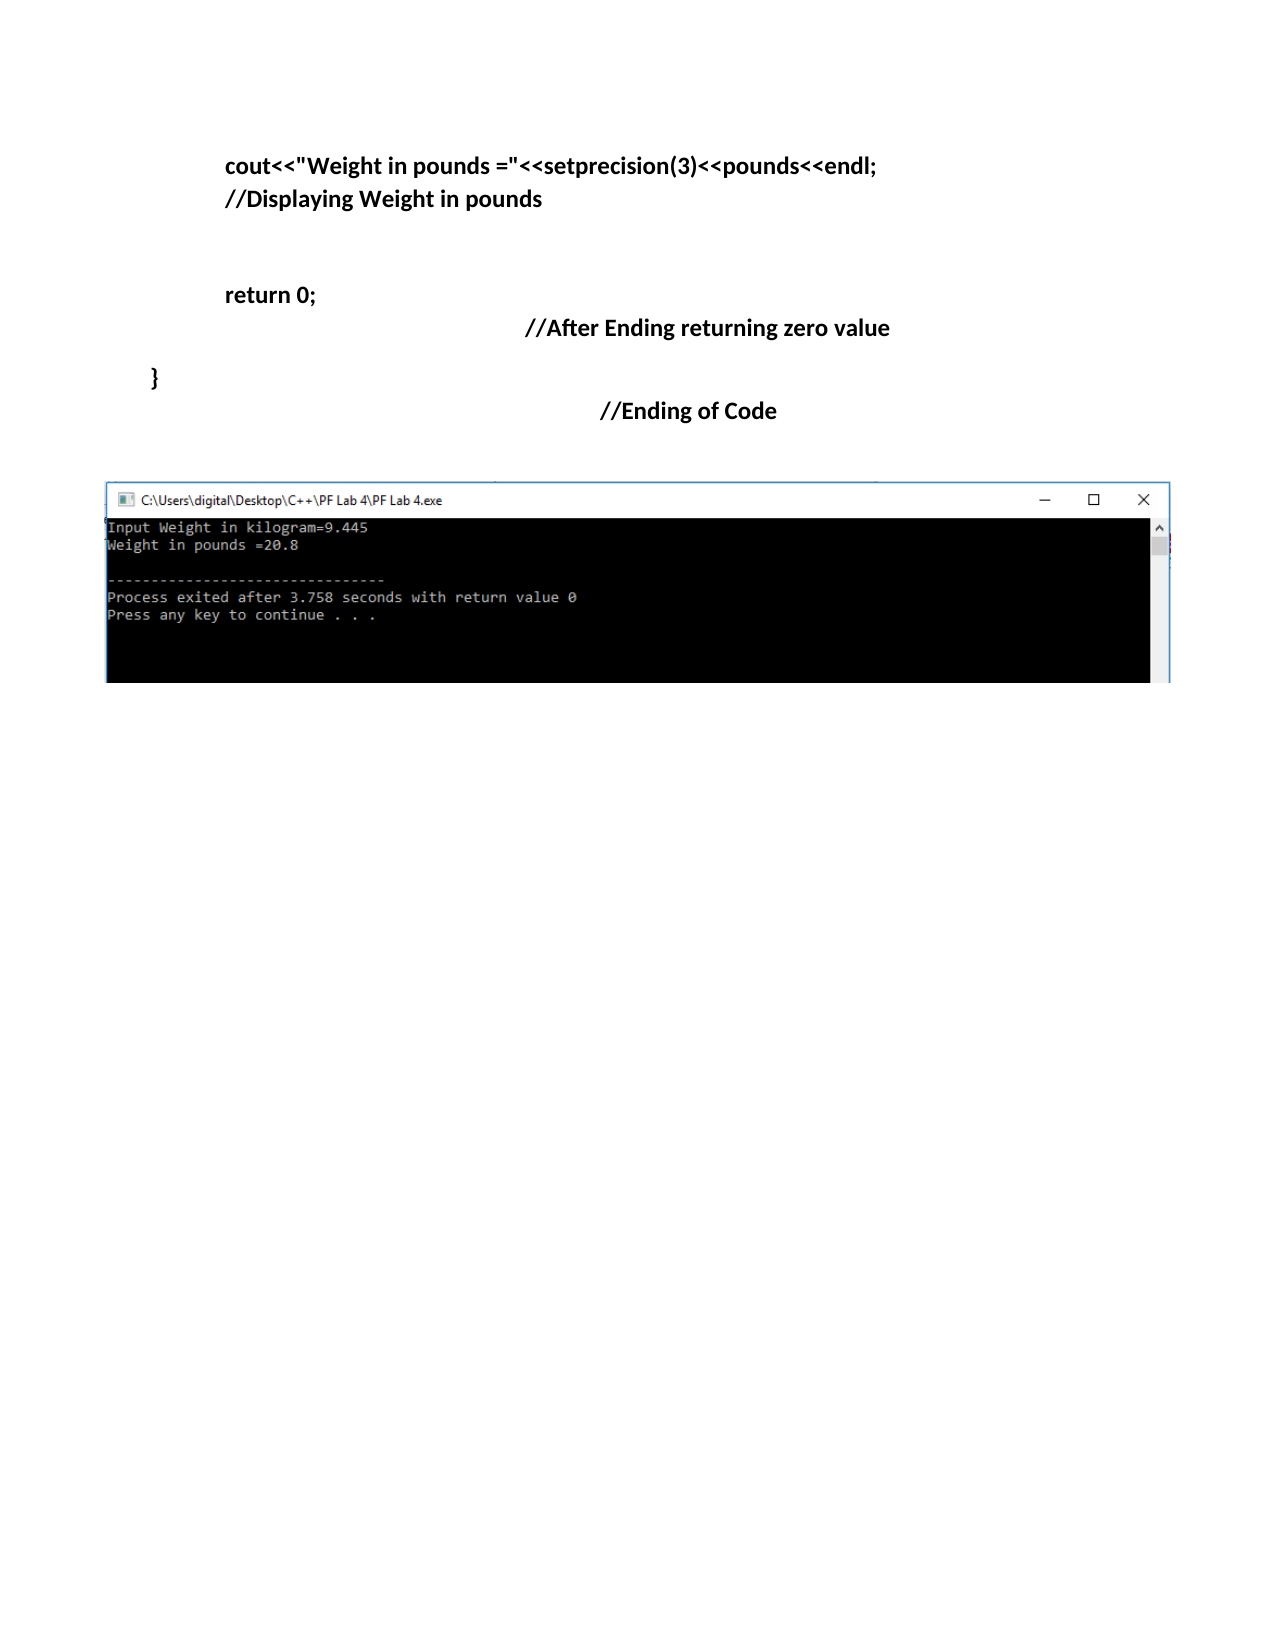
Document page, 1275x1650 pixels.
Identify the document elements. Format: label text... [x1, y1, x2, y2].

picture [104, 481, 1171, 683]
text return 0; //After Ending returning zero value [150, 279, 1125, 343]
text } //Ending of Code [150, 362, 1125, 426]
text cout<<"Weight in pounds ="<<setprecision(3)<<pounds<<endl; //Displaying Weight in pounds [150, 150, 1125, 213]
